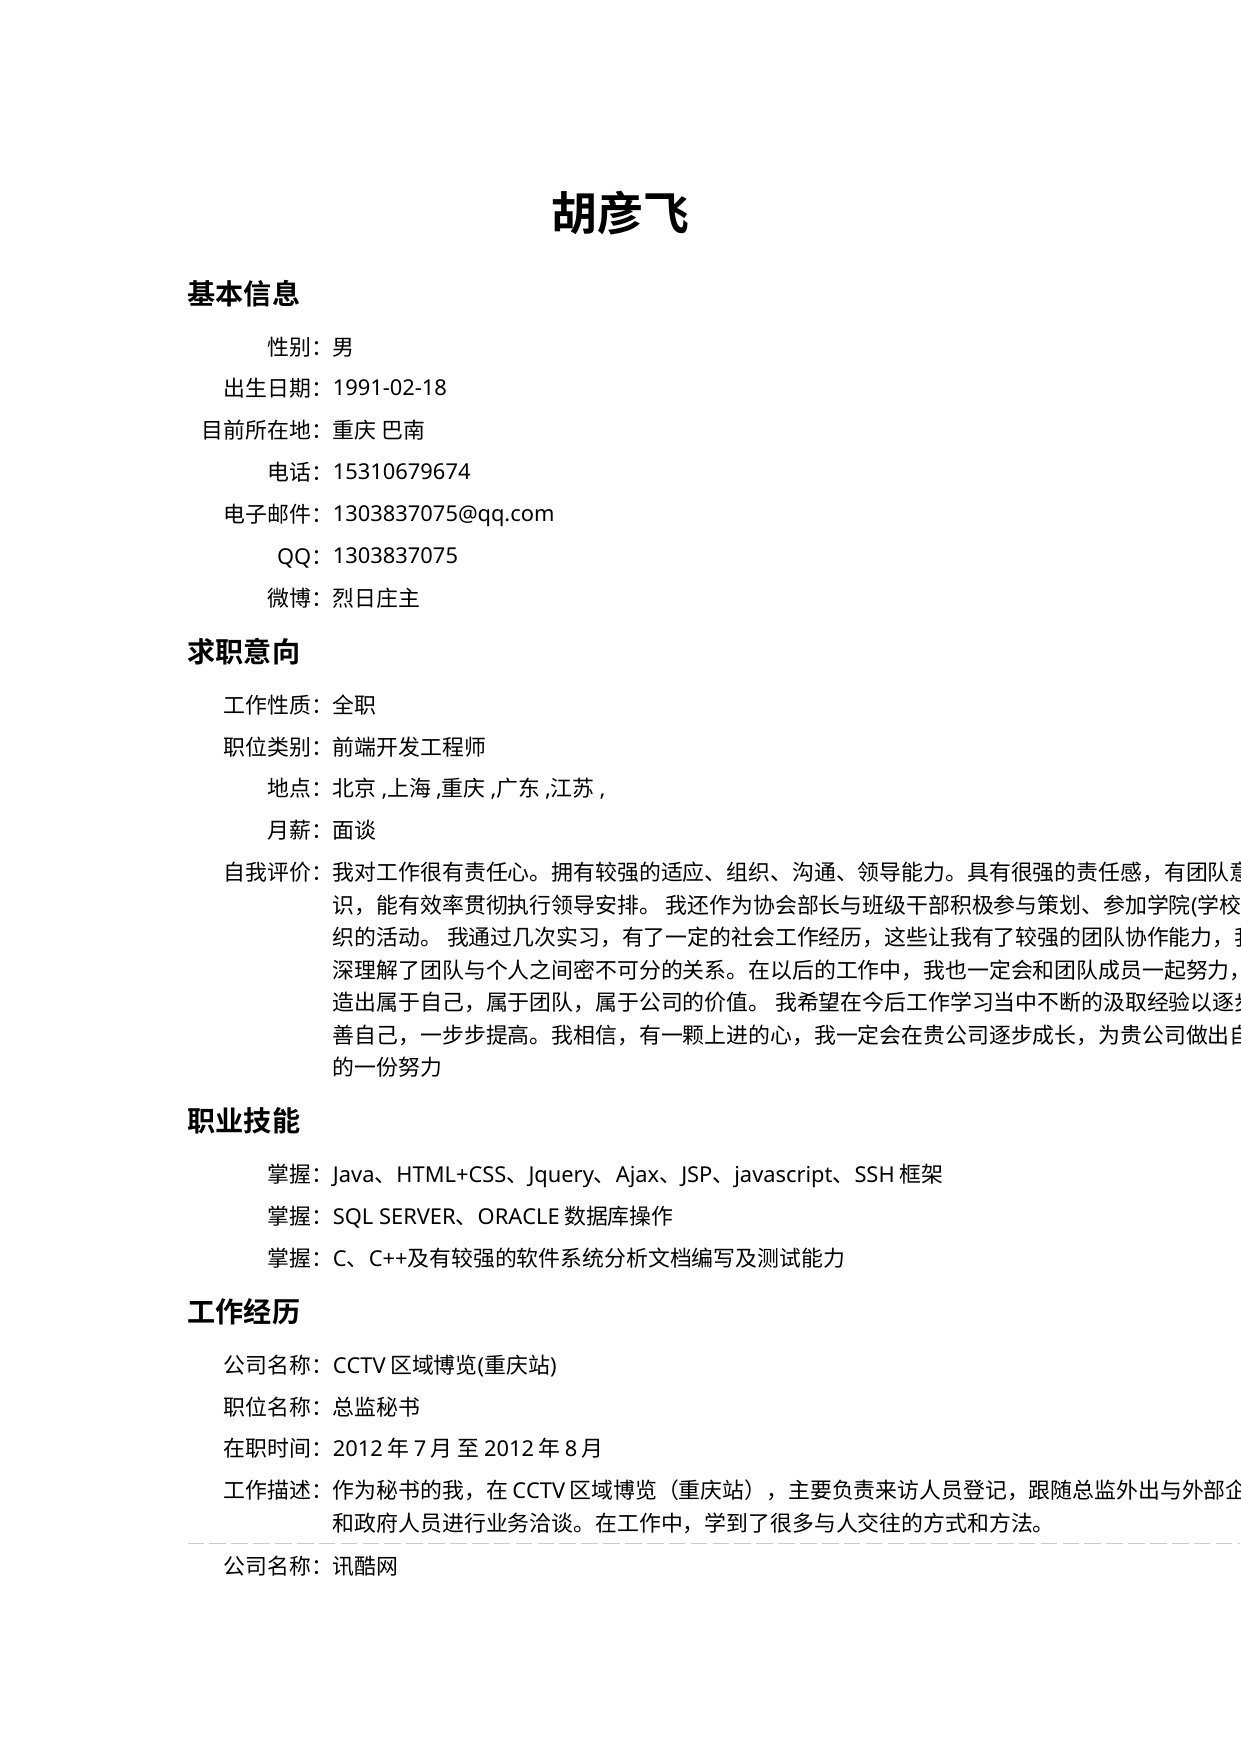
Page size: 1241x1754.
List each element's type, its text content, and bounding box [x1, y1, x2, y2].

table_header 讯酷网 [333, 1544, 1240, 1586]
table_header Java、HTML+CSS、Jquery、Ajax、JSP、javascript、SSH框架 [333, 1152, 1240, 1194]
text 职业技能 [187, 1087, 1053, 1152]
table_cell 微博： [188, 576, 333, 618]
table_cell 前端开发工程师 [333, 725, 1240, 766]
table_header 男 [333, 325, 1240, 366]
table_cell 电话： [188, 450, 333, 492]
table_cell 重庆 巴南 [333, 408, 1240, 450]
table_cell 作为秘书的我，在CCTV区域博览（重庆站），主要负责来访人员登记，跟随总监外出与外部企业和政府人员进行业务洽谈。在工作中，学到了很多与人交往的方式和方法。 [333, 1468, 1240, 1543]
table_header 工作性质： [188, 683, 333, 724]
table_header 性别： [188, 325, 333, 366]
table_cell 自我评价： [188, 850, 333, 1087]
table_header 掌握： [188, 1152, 333, 1194]
table_cell 职位类别： [188, 725, 333, 766]
table_cell 北京 ,上海 ,重庆 ,广东 ,江苏 , [333, 766, 1240, 808]
table_cell 地点： [188, 766, 333, 808]
table_cell 我对工作很有责任心。拥有较强的适应、组织、沟通、领导能力。具有很强的责任感，有团队意识，能有效率贯彻执行领导安排。 我还作为协会部长与班级干部积极参与策划、参加学院(学校)组织的活动。 我通过几次实习，有了一定的社会工作经历，这些让我有了较强的团队协作能力，我深深理解了团队与个人之间密不可分的关系。在以后的工作中，我也一定会和团队成员一起努力，创造出属于自己，属于团队，属于公司的价值。 我希望在今后工作学习当中不断的汲取经验以逐步完善自己，一步步提高。我相信，有一颗上进的心，我一定会在贵公司逐步成长，为贵公司做出自己的一份努力 [333, 850, 1240, 1087]
table_cell 掌握： [188, 1236, 333, 1278]
table_cell 1303837075@qq.com [333, 492, 1240, 534]
table_cell C、C++及有较强的软件系统分析文档编写及测试能力 [333, 1236, 1240, 1278]
table_cell 在职时间： [188, 1426, 333, 1468]
table_cell 烈日庄主 [333, 576, 1240, 618]
text 工作经历 [187, 1278, 1053, 1343]
table_header 公司名称： [188, 1544, 333, 1586]
table_cell 总监秘书 [333, 1385, 1240, 1426]
table_cell QQ： [188, 534, 333, 576]
table_cell 2012年7月 至 2012年8月 [333, 1426, 1240, 1468]
table_cell 出生日期： [188, 366, 333, 408]
table_header 全职 [333, 683, 1240, 724]
table_header 公司名称： [188, 1343, 333, 1384]
table_cell 面谈 [333, 808, 1240, 850]
table_cell 15310679674 [333, 450, 1240, 492]
table_cell 掌握： [188, 1194, 333, 1236]
text 基本信息 [187, 259, 1053, 324]
text 胡彦飞 [187, 162, 1053, 259]
table_cell 月薪： [188, 808, 333, 850]
table_cell SQL SERVER、ORACLE数据库操作 [333, 1194, 1240, 1236]
table_header CCTV区域博览(重庆站) [333, 1343, 1240, 1384]
table_cell 1991-02-18 [333, 366, 1240, 408]
table_cell 1303837075 [333, 534, 1240, 576]
text 求职意向 [187, 618, 1053, 683]
table_cell 职位名称： [188, 1385, 333, 1426]
table_cell 电子邮件： [188, 492, 333, 534]
table_cell 工作描述： [188, 1468, 333, 1543]
table_cell 目前所在地： [188, 408, 333, 450]
